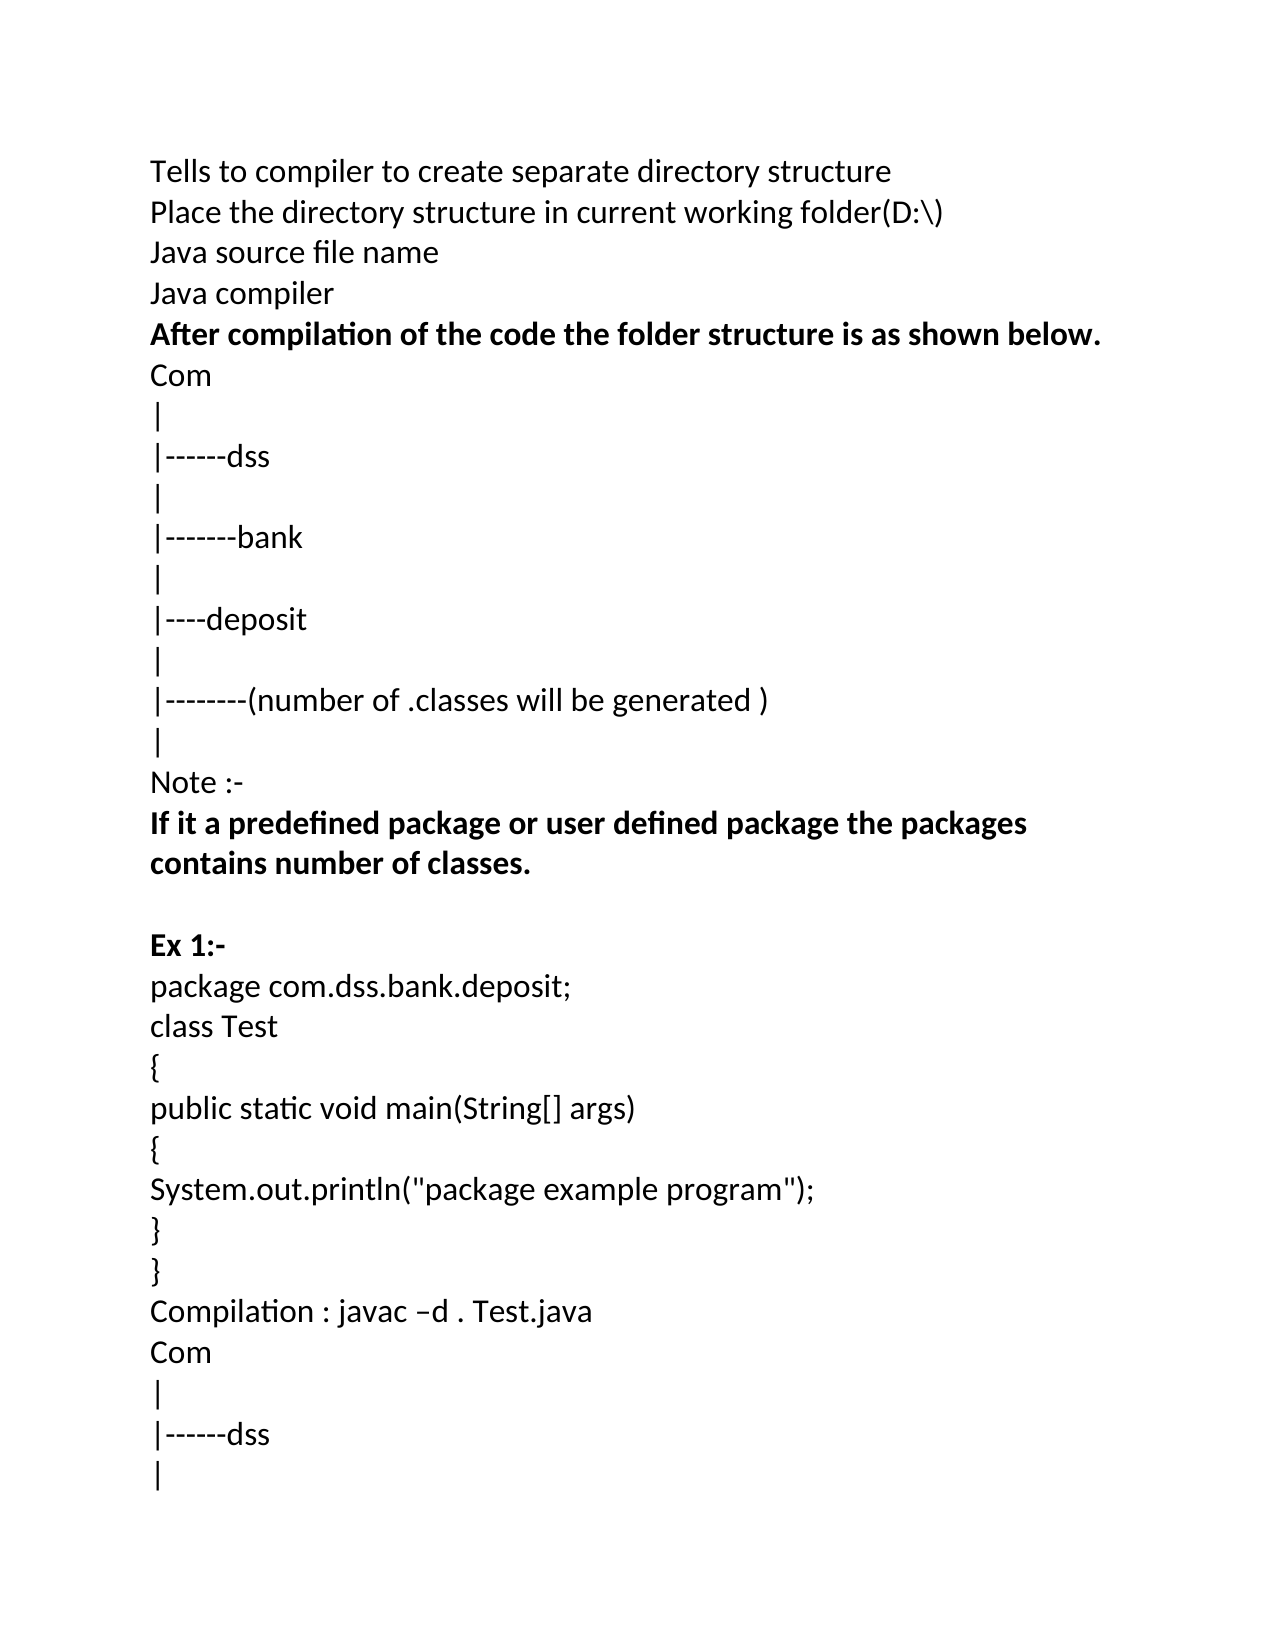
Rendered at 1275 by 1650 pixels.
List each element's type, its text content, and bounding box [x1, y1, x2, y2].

text } [150, 1250, 1125, 1290]
text public static void main(String[] args) [150, 1087, 1125, 1127]
text |------dss [150, 1413, 1125, 1453]
text | [150, 394, 1125, 435]
text | [150, 720, 1125, 761]
text package com.dss.bank.deposit; [150, 964, 1125, 1005]
text Ex 1:- [150, 924, 1125, 964]
text | [150, 639, 1125, 679]
text Place the directory structure in current working folder(D:\) [150, 191, 1125, 231]
text After compilation of the code the folder structure is as shown below. [150, 313, 1125, 354]
text |----deposit [150, 598, 1125, 639]
text { [150, 1127, 1125, 1168]
text | [150, 1453, 1125, 1494]
text Note :- [150, 761, 1125, 802]
text Java compiler [150, 272, 1125, 313]
text Java source file name [150, 231, 1125, 272]
text System.out.println("package example program"); [150, 1168, 1125, 1209]
text | [150, 1372, 1125, 1413]
text Compilation : javac –d . Test.java [150, 1290, 1125, 1331]
text } [150, 1209, 1125, 1250]
text { [150, 1046, 1125, 1087]
text |-------bank [150, 517, 1125, 557]
text class Test [150, 1005, 1125, 1046]
text | [150, 557, 1125, 598]
text Tells to compiler to create separate directory structure [150, 150, 1125, 191]
text If it a predefined package or user defined package the packages contains number of classes. [150, 802, 1125, 883]
text |--------(number of .classes will be generated ) [150, 679, 1125, 720]
text Com [150, 354, 1125, 394]
text Com [150, 1331, 1125, 1372]
text |------dss [150, 435, 1125, 476]
text | [150, 476, 1125, 517]
